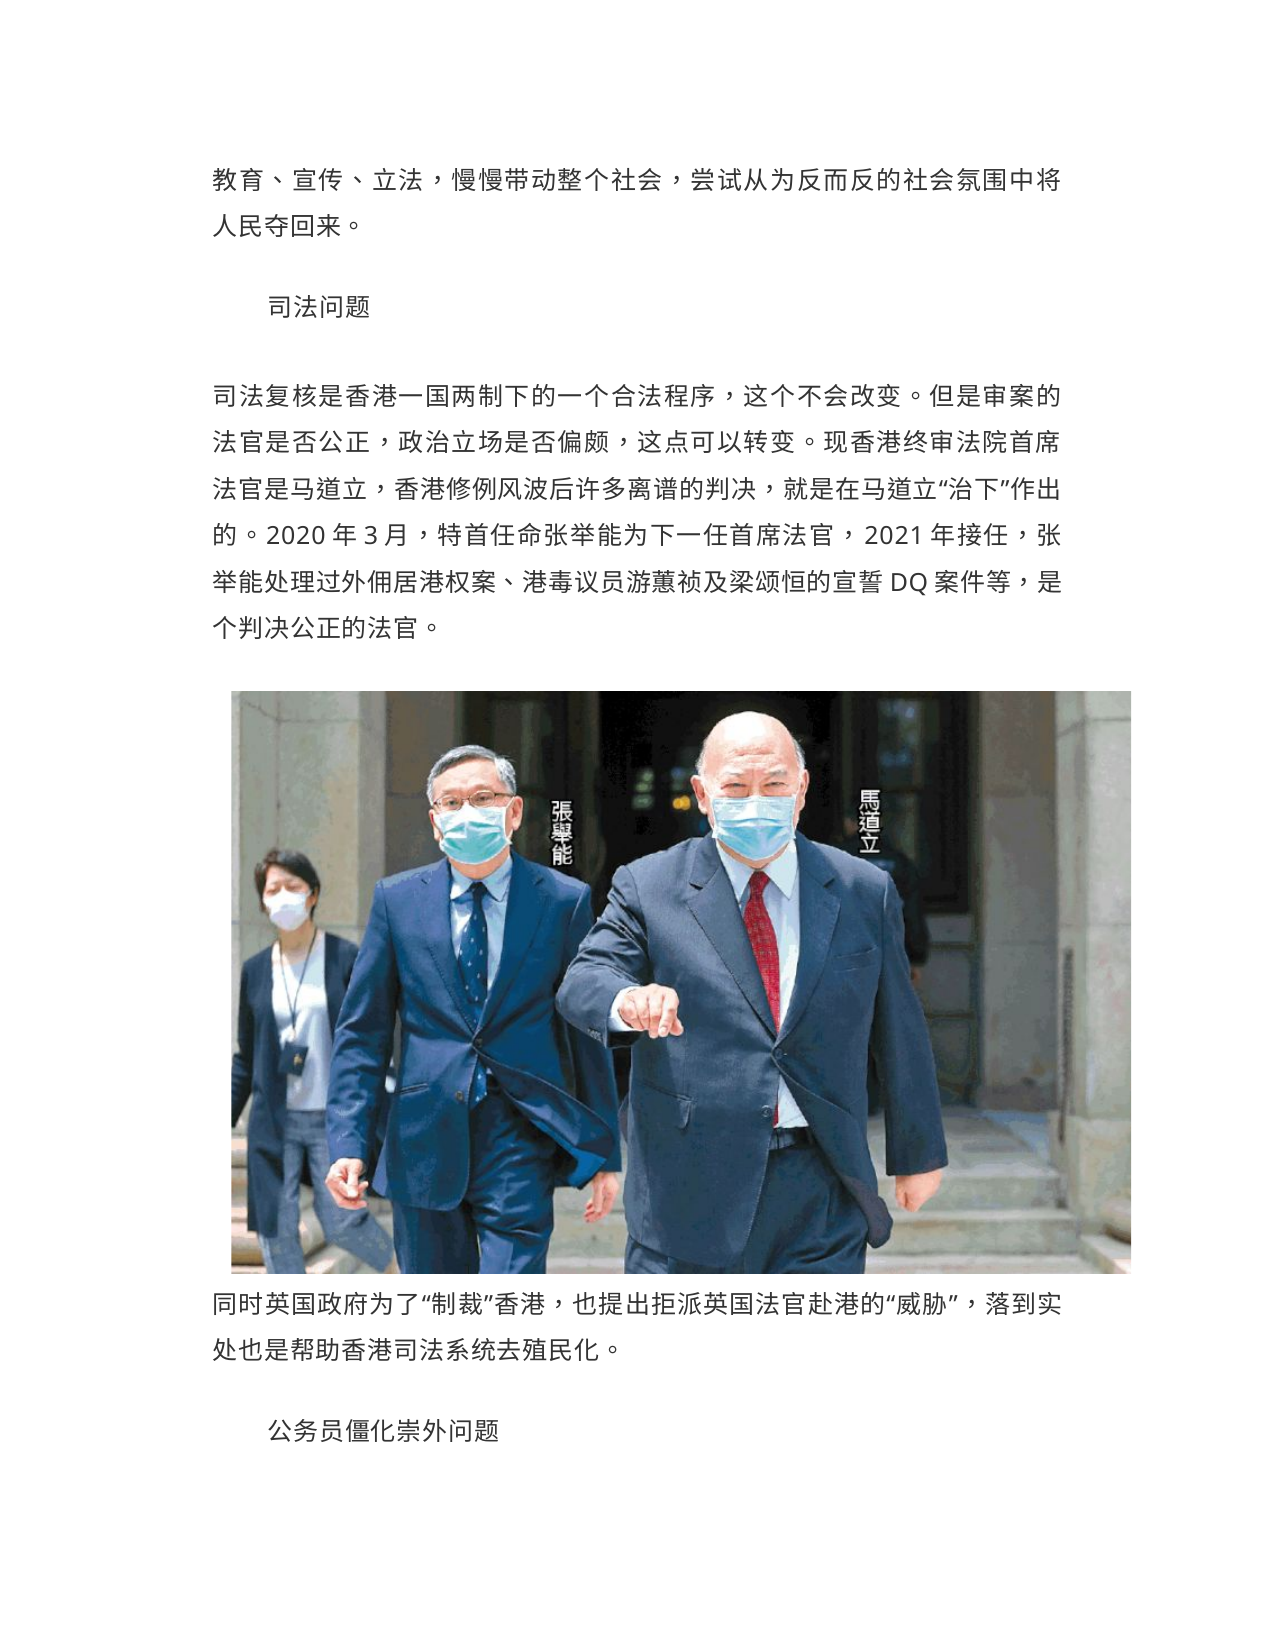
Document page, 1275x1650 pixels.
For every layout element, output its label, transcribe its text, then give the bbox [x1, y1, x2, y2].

text 司法问题 [267, 289, 1009, 324]
text 司法复核是香港一国两制下的一个合法程序，这个不会改变。但是审案的法官是否公正，政治立场是否偏颇，这点可以转变。现香港终审法院首席法官是马道立，香港修例风波后许多离谱的判决，就是在马道立“治下”作出的。2020年3月，特首任命张举能为下一任首席法官，2021年接任，张举能处理过外佣居港权案、港毒议员游蕙祯及梁颂恒的宣誓DQ案件等，是个判决公正的法官。 [212, 366, 1062, 645]
text 公务员僵化崇外问题 [267, 1413, 1009, 1448]
text 教育、宣传、立法，慢慢带动整个社会，尝试从为反而反的社会氛围中将人民夺回来。 [212, 150, 1062, 243]
text 同时英国政府为了“制裁”香港，也提出拒派英国法官赴港的“威胁”，落到实处也是帮助香港司法系统去殖民化。 [212, 1274, 1062, 1367]
picture [231, 691, 1132, 1274]
